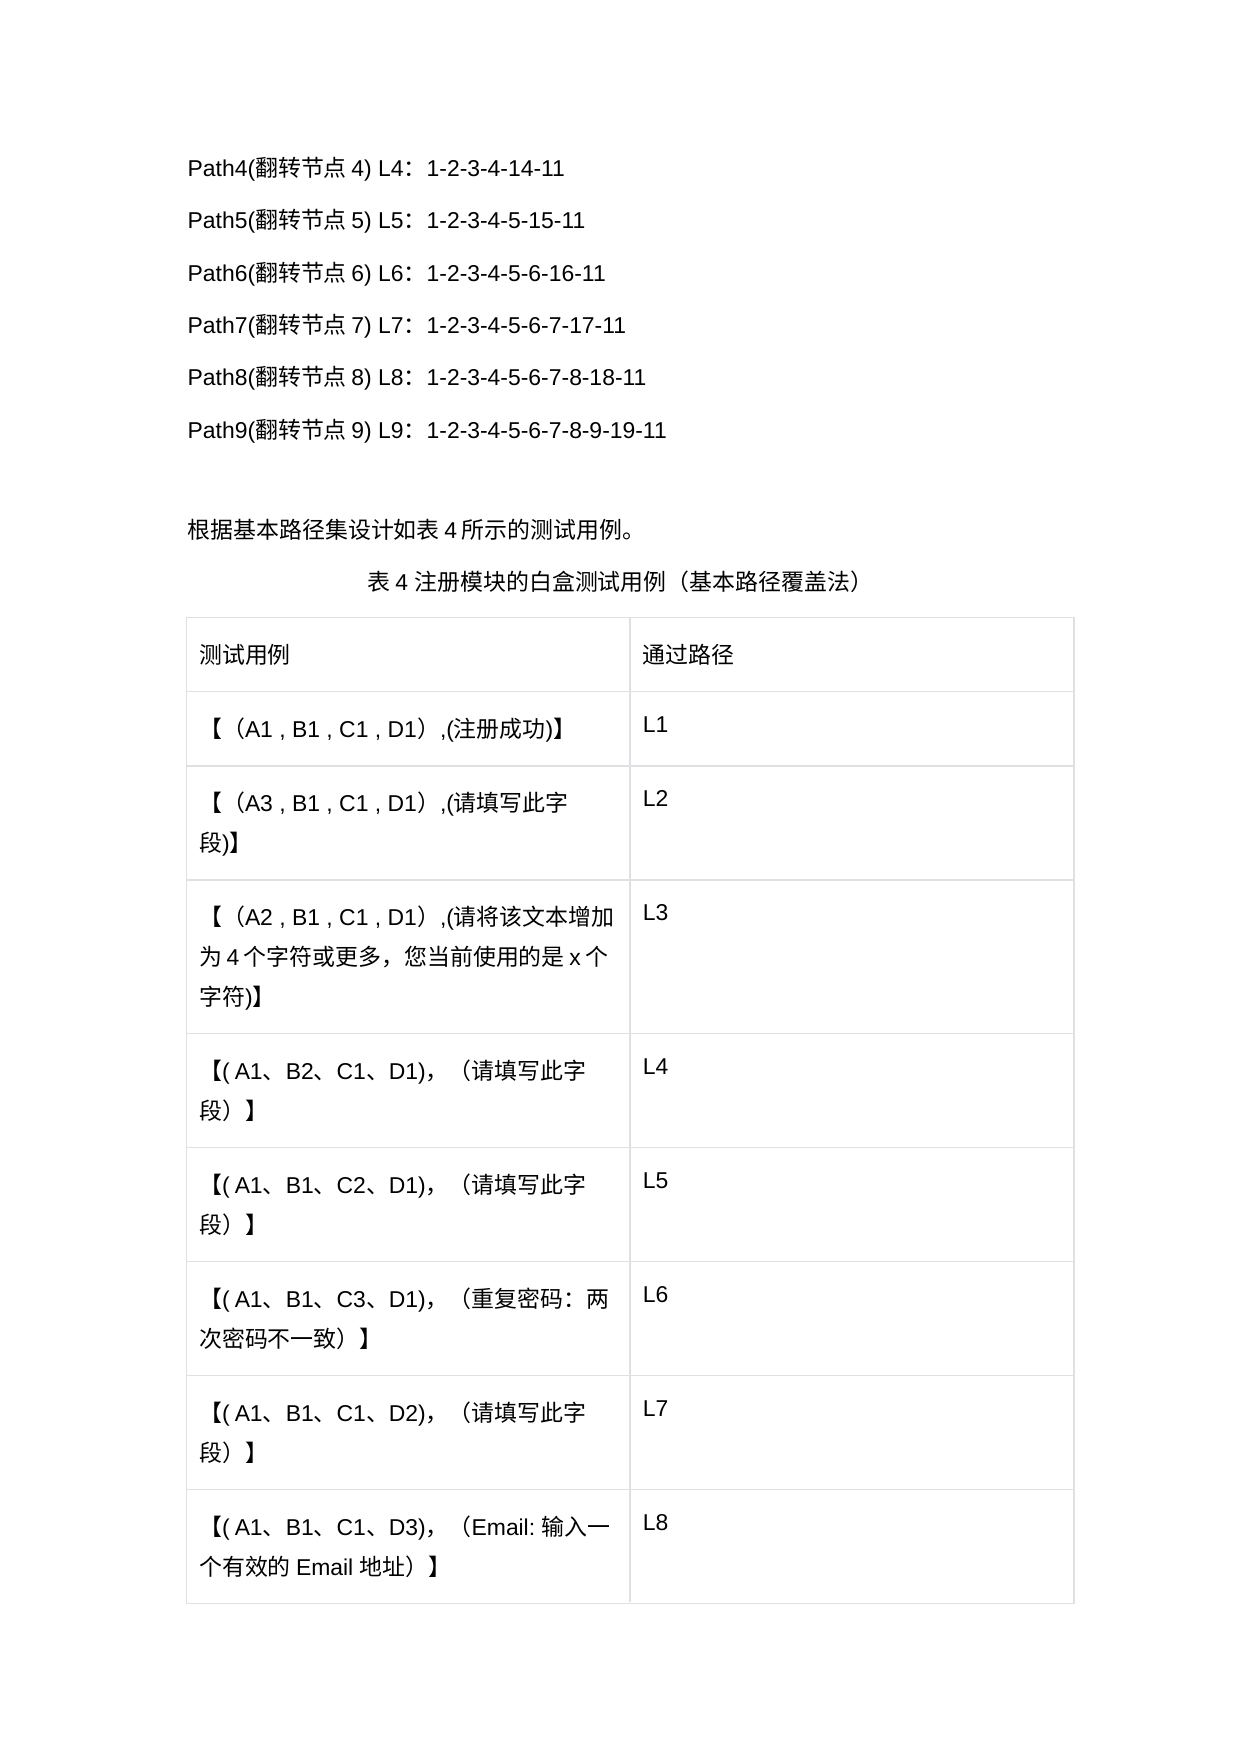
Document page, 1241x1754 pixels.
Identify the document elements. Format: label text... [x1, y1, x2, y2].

table_cell L4 [631, 1034, 1073, 1147]
text Path8(翻转节点8) L8：1-2-3-4-5-6-7-8-18-11 [187, 359, 1053, 392]
table_cell 【（A1 , B1 , C1 , D1）,(注册成功)】 [187, 692, 629, 765]
table_cell L6 [631, 1262, 1073, 1374]
text 根据基本路径集设计如表4所示的测试用例。 [187, 512, 1053, 545]
text Path7(翻转节点7) L7：1-2-3-4-5-6-7-17-11 [187, 307, 1053, 340]
text Path6(翻转节点6) L6：1-2-3-4-5-6-16-11 [187, 254, 1053, 288]
table_cell L7 [631, 1376, 1073, 1488]
table_cell 【( A1、B1、C1、D3)，（Email: 输入一个有效的 Email 地址）】 [187, 1490, 629, 1602]
table_cell L1 [631, 692, 1073, 765]
table_cell 【( A1、B2、C1、D1)，（请填写此字段）】 [187, 1034, 629, 1147]
table_cell 【（A2 , B1 , C1 , D1）,(请将该文本增加为4个字符或更多，您当前使用的是x个字符)】 [187, 881, 629, 1033]
table_cell L3 [631, 881, 1073, 1033]
text Path4(翻转节点4) L4：1-2-3-4-14-11 [187, 150, 1053, 183]
table_header 通过路径 [631, 618, 1073, 691]
text Path5(翻转节点5) L5：1-2-3-4-5-15-11 [187, 202, 1053, 236]
table_cell L5 [631, 1148, 1073, 1261]
text 表4 注册模块的白盒测试用例（基本路径覆盖法） [187, 564, 1053, 597]
text Path9(翻转节点9) L9：1-2-3-4-5-6-7-8-9-19-11 [187, 411, 1053, 445]
table_cell 【（A3 , B1 , C1 , D1）,(请填写此字段)】 [187, 767, 629, 879]
table_cell L8 [631, 1490, 1073, 1602]
table_cell 【( A1、B1、C3、D1)，（重复密码：两次密码不一致）】 [187, 1262, 629, 1374]
table_cell 【( A1、B1、C1、D2)，（请填写此字段）】 [187, 1376, 629, 1488]
table_cell L2 [631, 767, 1073, 879]
table_cell 【( A1、B1、C2、D1)，（请填写此字段）】 [187, 1148, 629, 1261]
table_header 测试用例 [187, 618, 629, 691]
